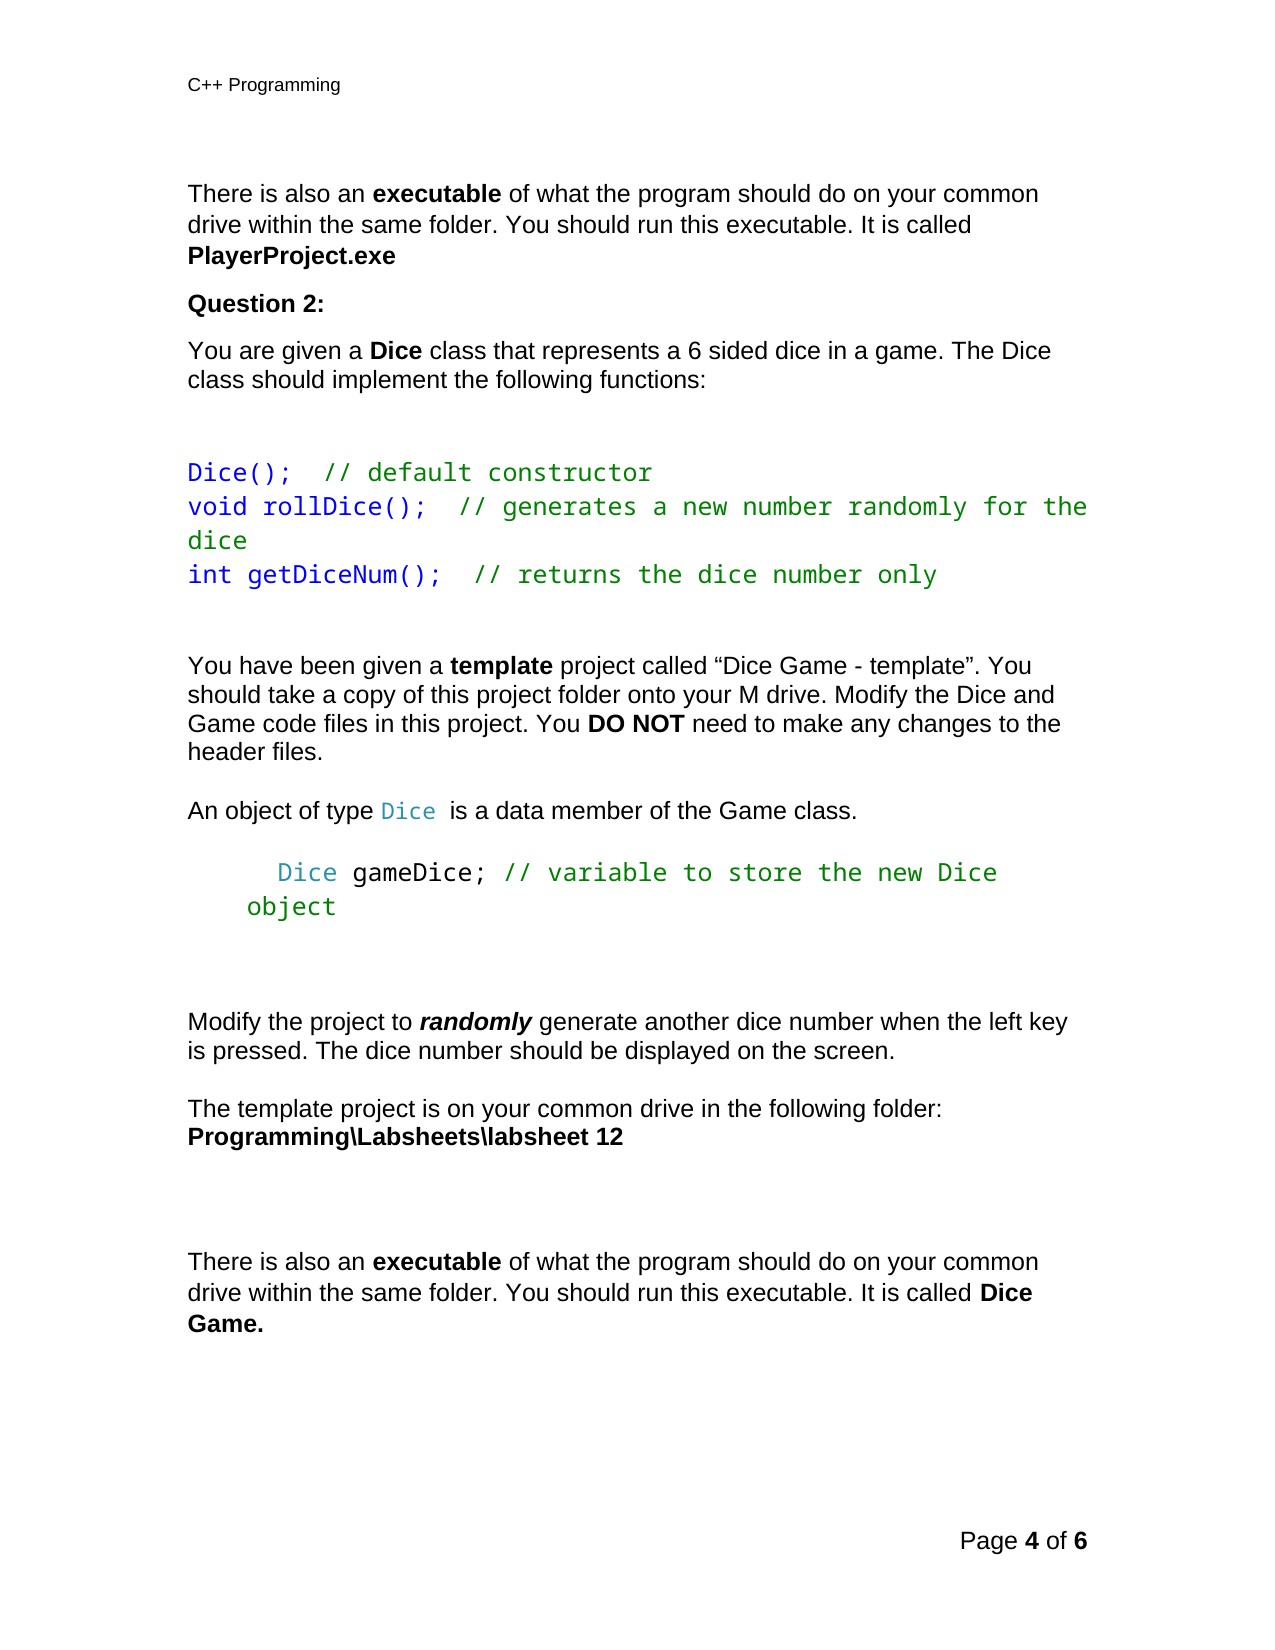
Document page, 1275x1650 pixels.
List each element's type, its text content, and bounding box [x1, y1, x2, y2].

text Dice gameDice; // variable to store the new Dice object [187, 855, 1087, 923]
text You are given a Dice class that represents a 6 sided dice in a game. The Dice class should implement the following functions: [187, 336, 1087, 394]
text Question 2: [187, 288, 1087, 317]
text Dice(); // default constructor [187, 455, 1087, 489]
text The template project is on your common drive in the following folder: [187, 1094, 1087, 1122]
text void rollDice(); // generates a new number randomly for the dice [187, 489, 1087, 557]
text int getDiceNum(); // returns the dice number only [187, 557, 1087, 591]
text There is also an executable of what the program should do on your common drive within the same folder. You should run this executable. It is called Dice Game. [187, 1247, 1087, 1337]
text There is also an executable of what the program should do on your common drive within the same folder. You should run this executable. It is called PlayerProject.exe [187, 179, 1087, 269]
text Modify the project to randomly generate another dice number when the left key is pressed. The dice number should be displayed on the screen. [187, 1007, 1087, 1065]
text Programming\Labsheets\labsheet 12 [187, 1122, 1087, 1151]
text An object of type Dice is a data member of the Game class. [187, 795, 1087, 826]
text You have been given a template project called “Dice Game - template”. You should take a copy of this project folder onto your M drive. Modify the Dice and Game code files in this project. You DO NOT need to make any changes to the header files. [187, 651, 1087, 766]
